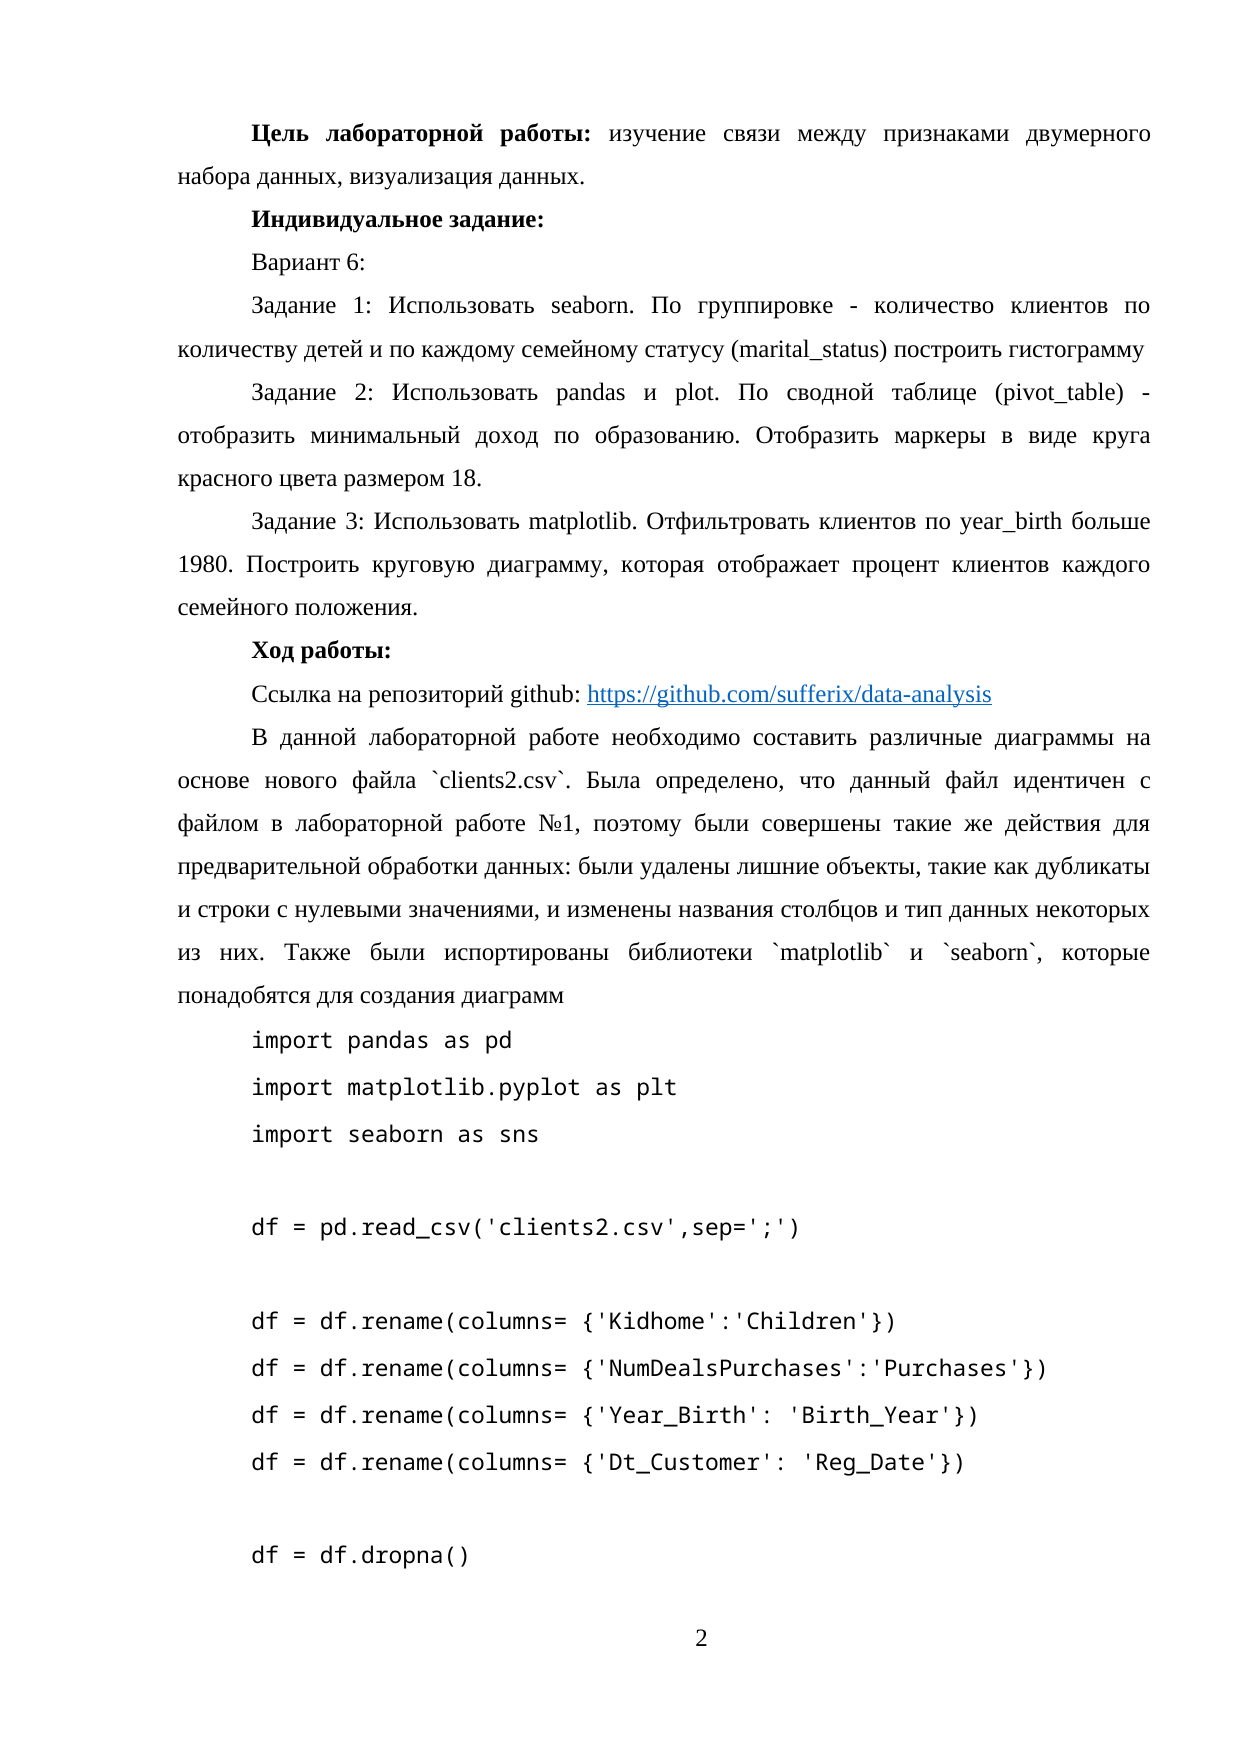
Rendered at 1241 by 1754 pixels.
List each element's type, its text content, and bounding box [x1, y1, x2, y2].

text Индивидуальное задание: [177, 204, 1152, 233]
text import seaborn as sns [177, 1117, 1152, 1149]
text Задание 1: Использовать seaborn. По группировке - количество клиентов по количеству детей и по каждому семейному статусу (marital_status) построить гистограмму [177, 291, 1152, 362]
text Задание 2: Использовать pandas и plot. По сводной таблице (pivot_table) - отобразить минимальный доход по образованию. Отобразить маркеры в виде круга красного цвета размером 18. [177, 377, 1152, 492]
text Вариант 6: [177, 247, 1152, 276]
text Ссылка на репозиторий github: https://github.com/sufferix/data-analysis [177, 679, 1152, 707]
text Ход работы: [177, 636, 1152, 664]
text Цель лабораторной работы: изучение связи между признаками двумерного набора данных, визуализация данных. [177, 118, 1152, 190]
text import pandas as pd [177, 1024, 1152, 1055]
text В данной лабораторной работе необходимо составить различные диаграммы на основе нового файла `clients2.csv`. Была определено, что данный файл идентичен с файлом в лабораторной работе №1, поэтому были совершены такие же действия для предварительной обработки данных: были удалены лишние объекты, такие как дубликаты и строки с нулевыми значениями, и изменены названия столбцов и тип данных некоторых из них. Также были испортированы библиотеки `matplotlib` и `seaborn`, которые понадобятся для создания диаграмм [177, 722, 1152, 1009]
text df = df.rename(columns= {'NumDealsPurchases':'Purchases'}) [177, 1352, 1152, 1383]
text Задание 3: Использовать matplotlib. Отфильтровать клиентов по year_birth больше 1980. Построить круговую диаграмму, которая отображает процент клиентов каждого семейного положения. [177, 506, 1152, 621]
text df = pd.read_csv('clients2.csv',sep=';') [177, 1211, 1152, 1242]
text df = df.dropna() [177, 1539, 1152, 1571]
text df = df.rename(columns= {'Dt_Customer': 'Reg_Date'}) [177, 1446, 1152, 1477]
text df = df.rename(columns= {'Year_Birth': 'Birth_Year'}) [177, 1399, 1152, 1430]
text import matplotlib.pyplot as plt [177, 1071, 1152, 1102]
text df = df.rename(columns= {'Kidhome':'Children'}) [177, 1305, 1152, 1336]
